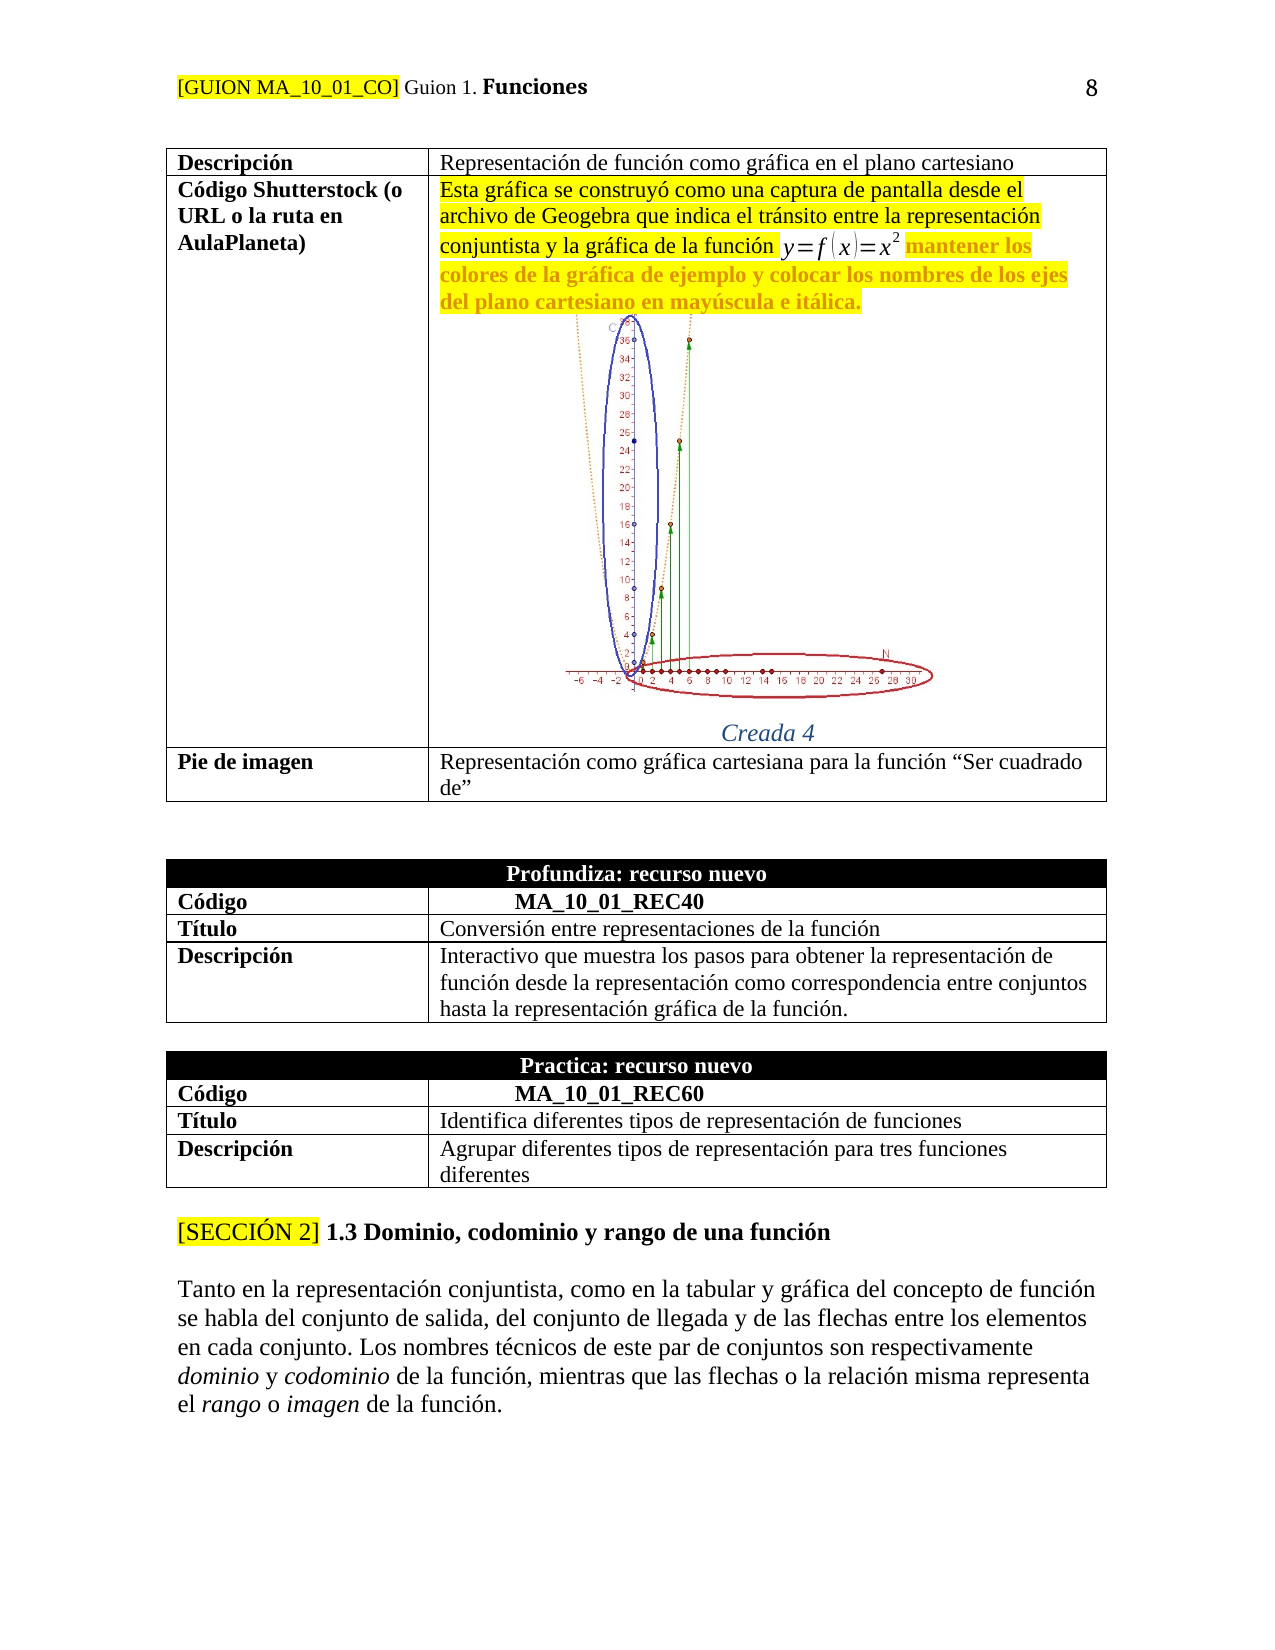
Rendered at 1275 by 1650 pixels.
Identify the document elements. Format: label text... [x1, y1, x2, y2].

table_cell Agrupar diferentes tipos de representación para tres funciones diferentes [429, 1135, 1106, 1187]
table_cell Título [167, 1107, 428, 1133]
table_header Profundiza: recurso nuevo [167, 860, 1106, 887]
table_cell Código Shutterstock (o URL o la ruta en AulaPlaneta) [167, 176, 428, 747]
table_cell MA_10_01_REC60 [429, 1080, 1106, 1106]
table_cell Representación de función como gráfica en el plano cartesiano [429, 149, 1106, 175]
table_cell Descripción [167, 943, 428, 1022]
table_cell Código [167, 888, 428, 914]
text Tanto en la representación conjuntista, como en la tabular y gráfica del concepto de función se habla del conjunto de salida, del conjunto de llegada y de las flechas entre los elementos en cada conjunto. Los nombres técnicos de este par de conjuntos son respectivamente dominio y codominio de la función, mientras que las flechas o la relación misma representa el rango o imagen de la función. [177, 1274, 1098, 1418]
picture [565, 314, 970, 719]
table_cell Esta gráfica se construyó como una captura de pantalla desde el archivo de Geogebra que indica el tránsito entre la representación conjuntista y la gráfica de la función mantener los colores de la gráfica de ejemplo y colocar los nombres de los ejes del plano cartesiano en mayúscula e itálica. Creada 4 [429, 176, 1106, 747]
table_cell Código [167, 1080, 428, 1106]
table_cell MA_10_01_REC40 [429, 888, 1106, 914]
table_cell Conversión entre representaciones de la función [429, 915, 1106, 941]
table_cell Descripción [167, 1135, 428, 1187]
text [SECCIÓN 2] 1.3 Dominio, codominio y rango de una función [319, 1217, 1098, 1246]
table_cell Representación como gráfica cartesiana para la función “Ser cuadrado de” [429, 748, 1106, 801]
table_header Practica: recurso nuevo [167, 1053, 1106, 1079]
table_cell Identifica diferentes tipos de representación de funciones [429, 1107, 1106, 1133]
table_cell Título [167, 915, 428, 941]
table_cell Descripción [167, 149, 428, 175]
table_cell Pie de imagen [167, 748, 428, 801]
table_cell Interactivo que muestra los pasos para obtener la representación de función desde la representación como correspondencia entre conjuntos hasta la representación gráfica de la función. [429, 943, 1106, 1022]
